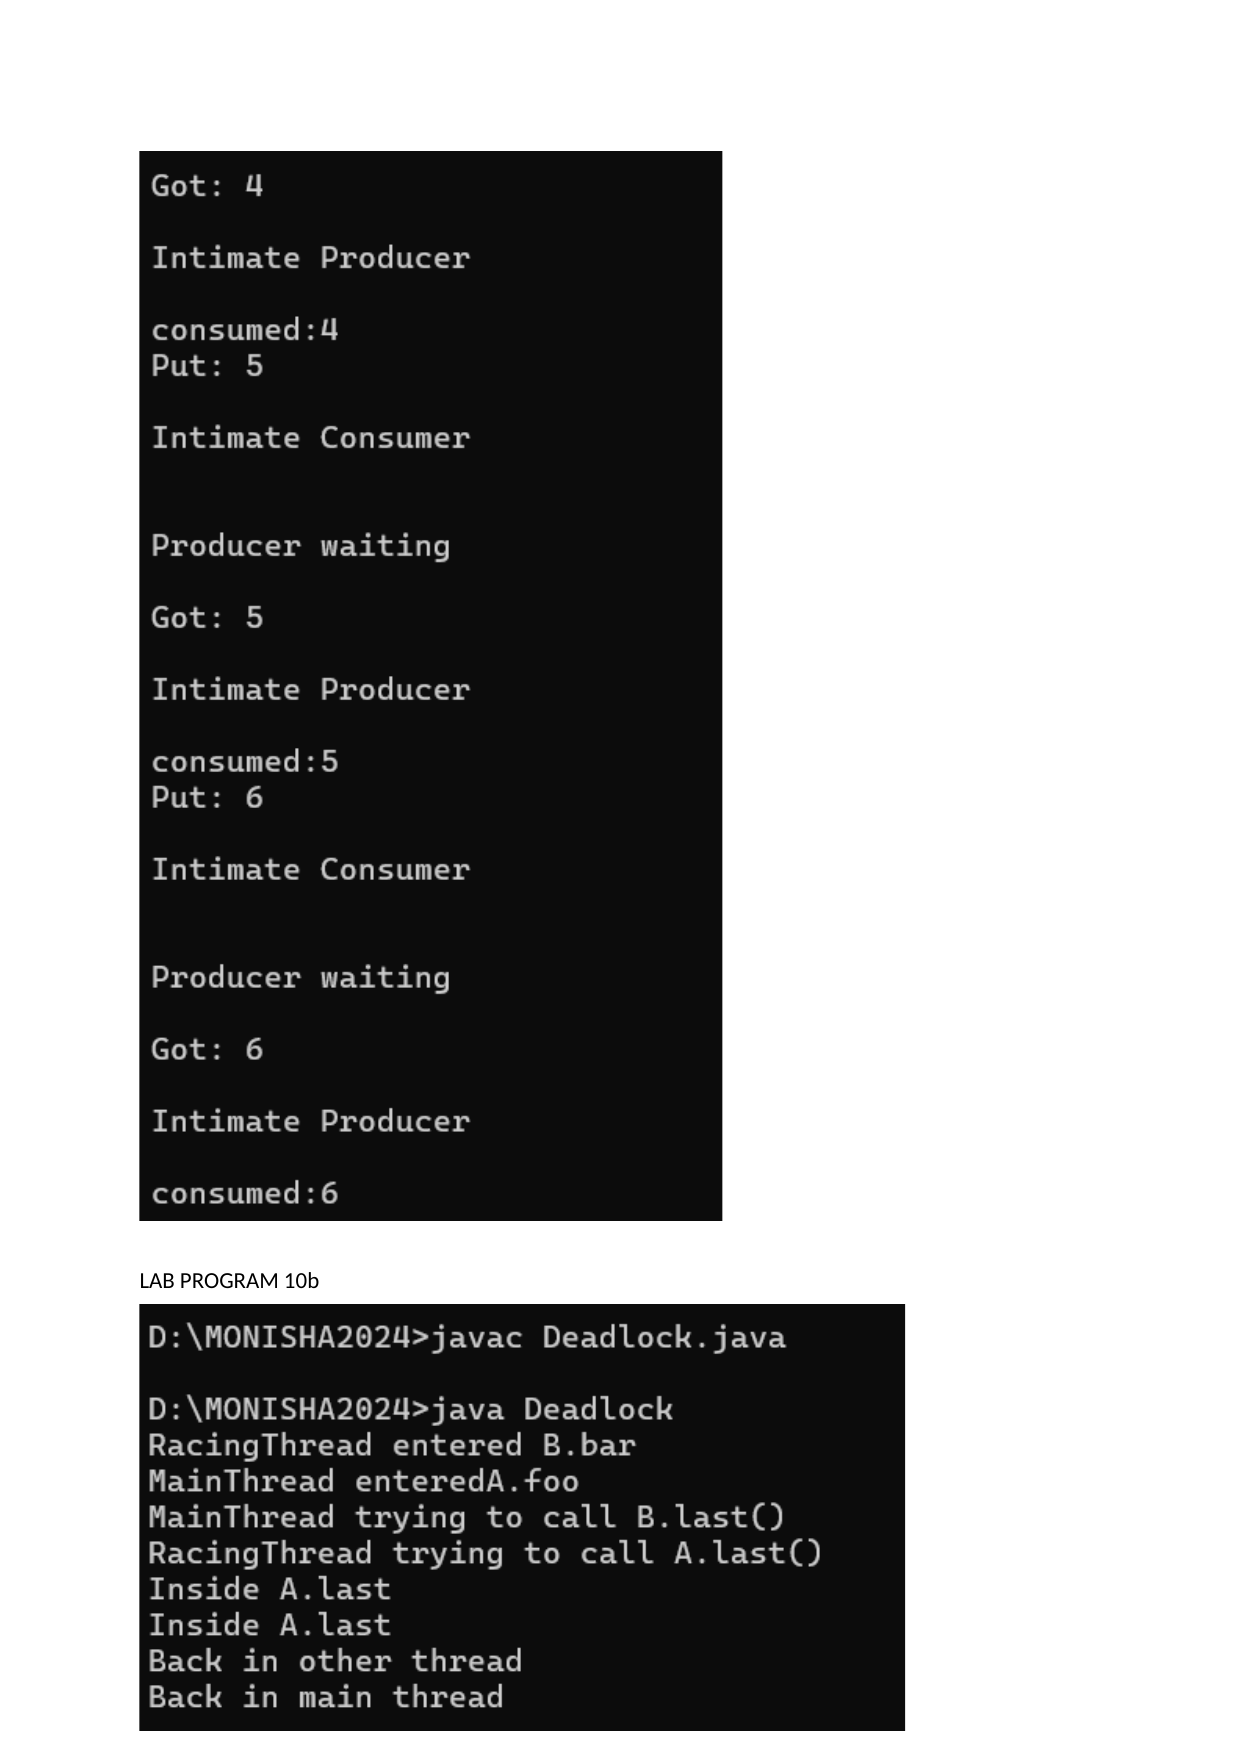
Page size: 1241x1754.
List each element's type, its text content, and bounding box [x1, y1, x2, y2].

text LAB PROGRAM 10b [139, 1266, 1132, 1294]
picture [139, 1304, 905, 1731]
picture [139, 151, 723, 1221]
